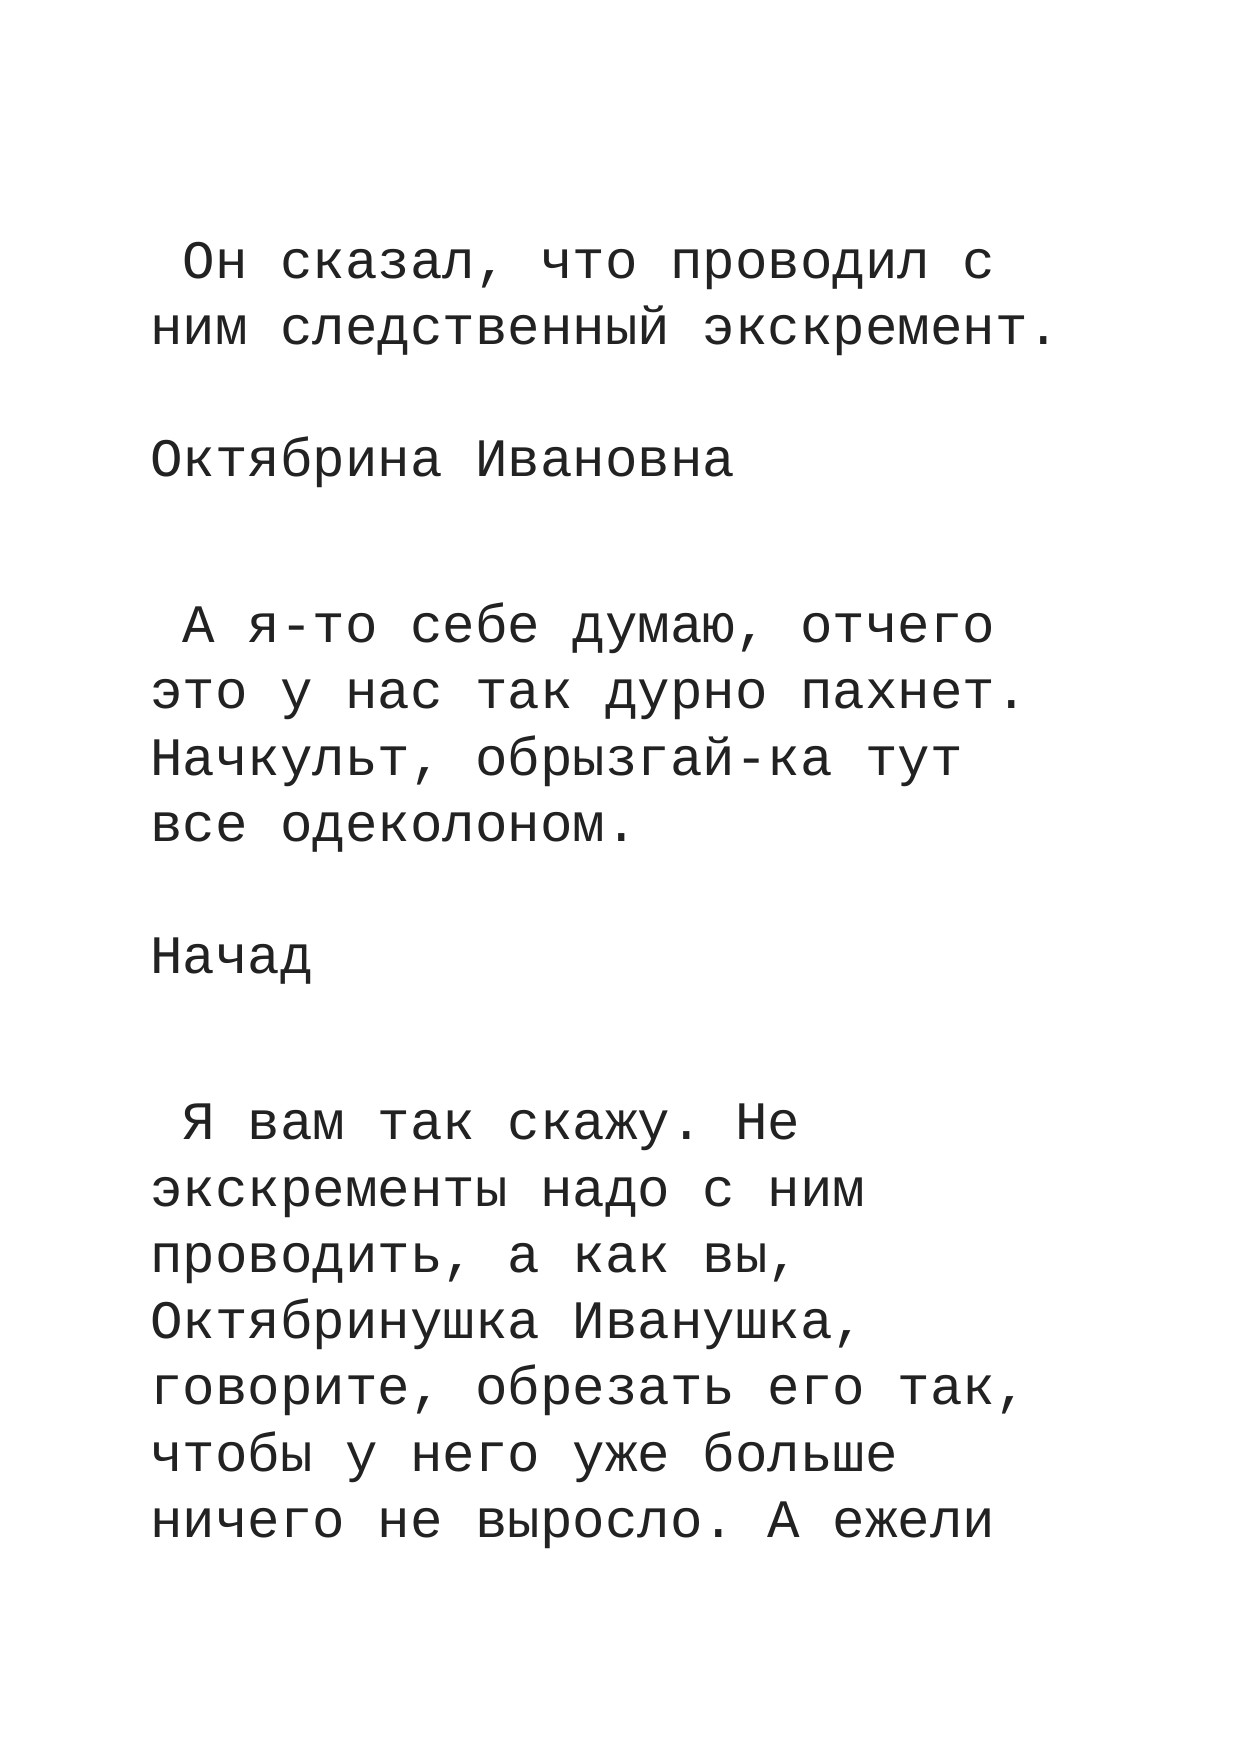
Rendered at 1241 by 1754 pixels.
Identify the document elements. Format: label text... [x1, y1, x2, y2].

text Он сказал, что проводил с ним следственный экскремент. Октябрина Ивановна [150, 233, 1090, 493]
text А я-то себе думаю, отчего это у нас так дурно пахнет. Начкульт, обрызгай-ка тут все одеколоном. Начад [150, 597, 1090, 990]
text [150, 1094, 1090, 1553]
